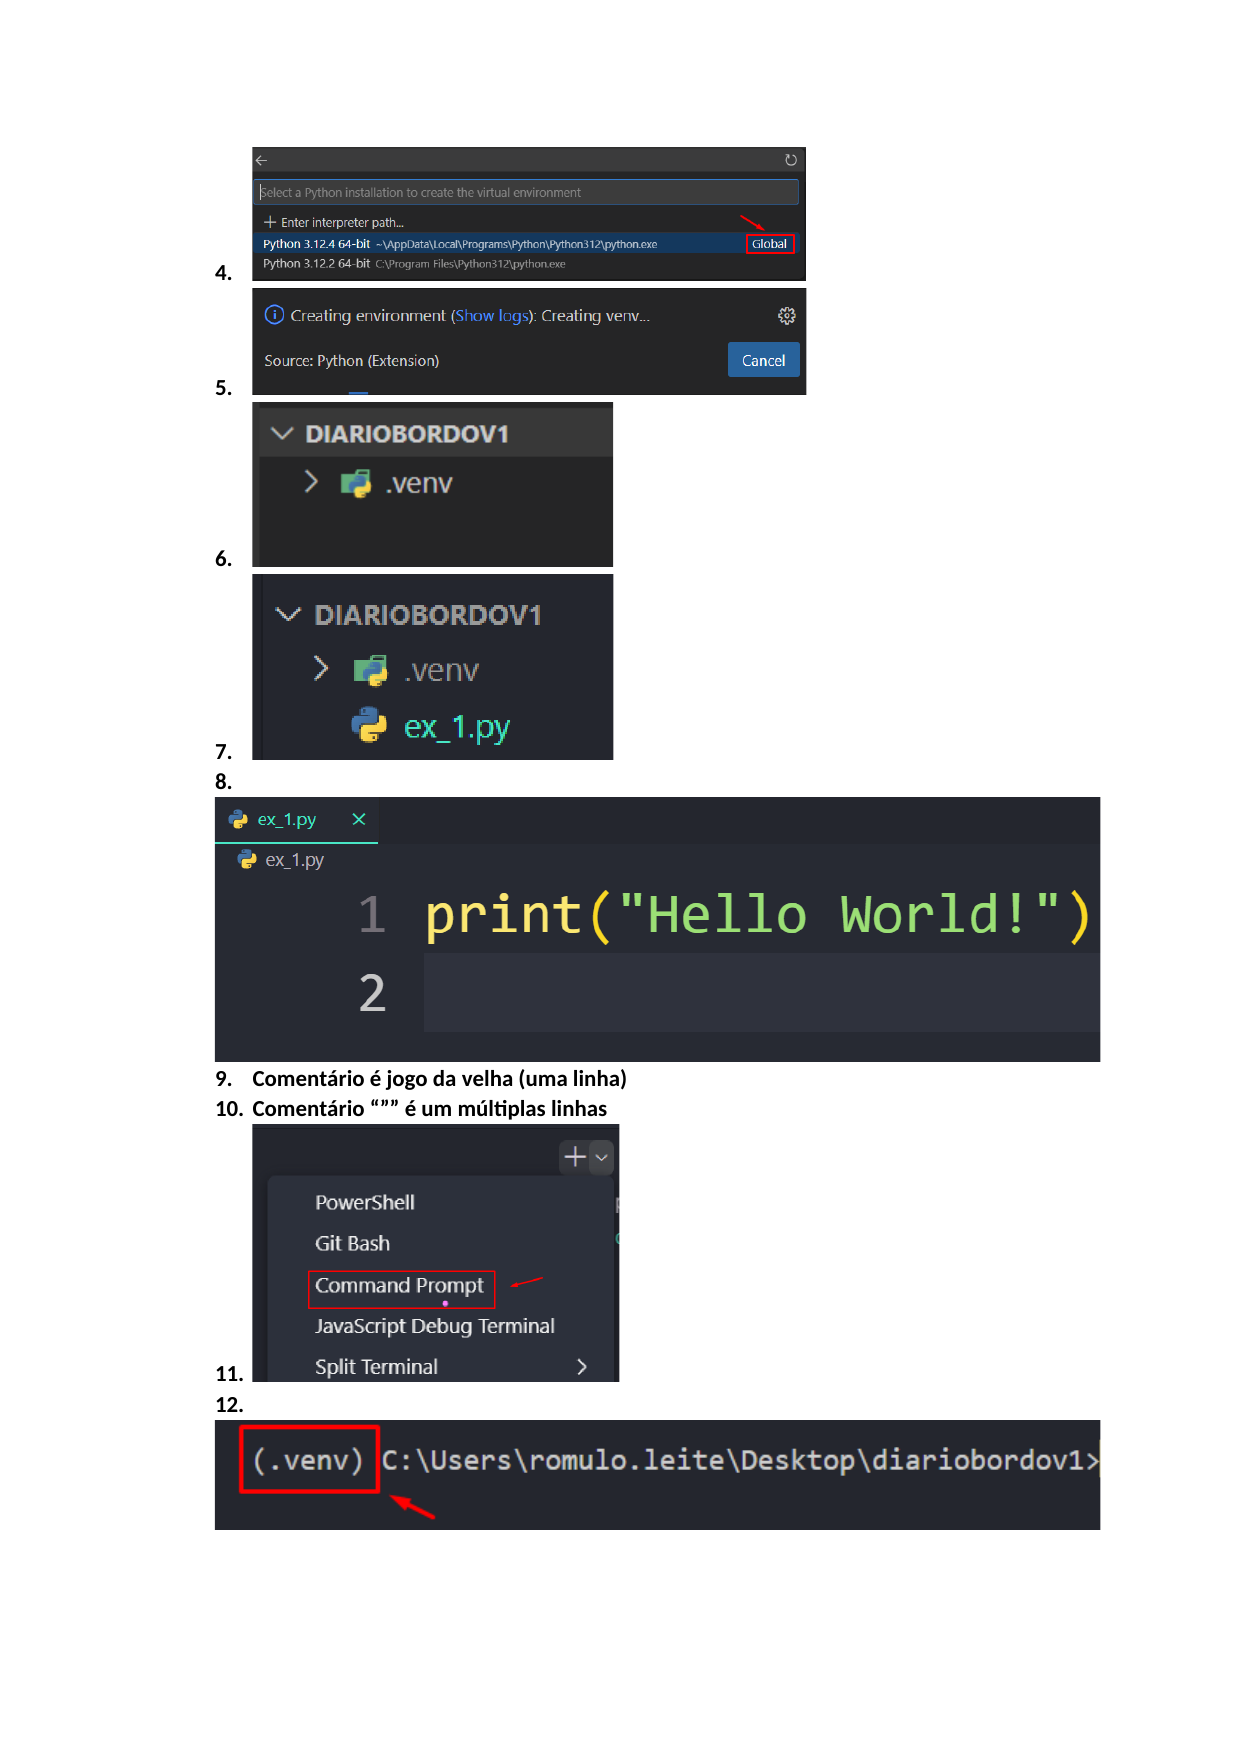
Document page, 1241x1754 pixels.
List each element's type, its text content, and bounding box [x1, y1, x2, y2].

picture [252, 147, 806, 281]
picture [252, 402, 614, 567]
picture [252, 574, 614, 760]
picture [252, 1124, 620, 1382]
list Comentário é jogo da velha (uma linha) [215, 1064, 1063, 1092]
picture [214, 1420, 1101, 1530]
list Comentário “”” é um múltiplas linhas [215, 1094, 1063, 1122]
picture [252, 288, 807, 395]
picture [214, 797, 1101, 1062]
